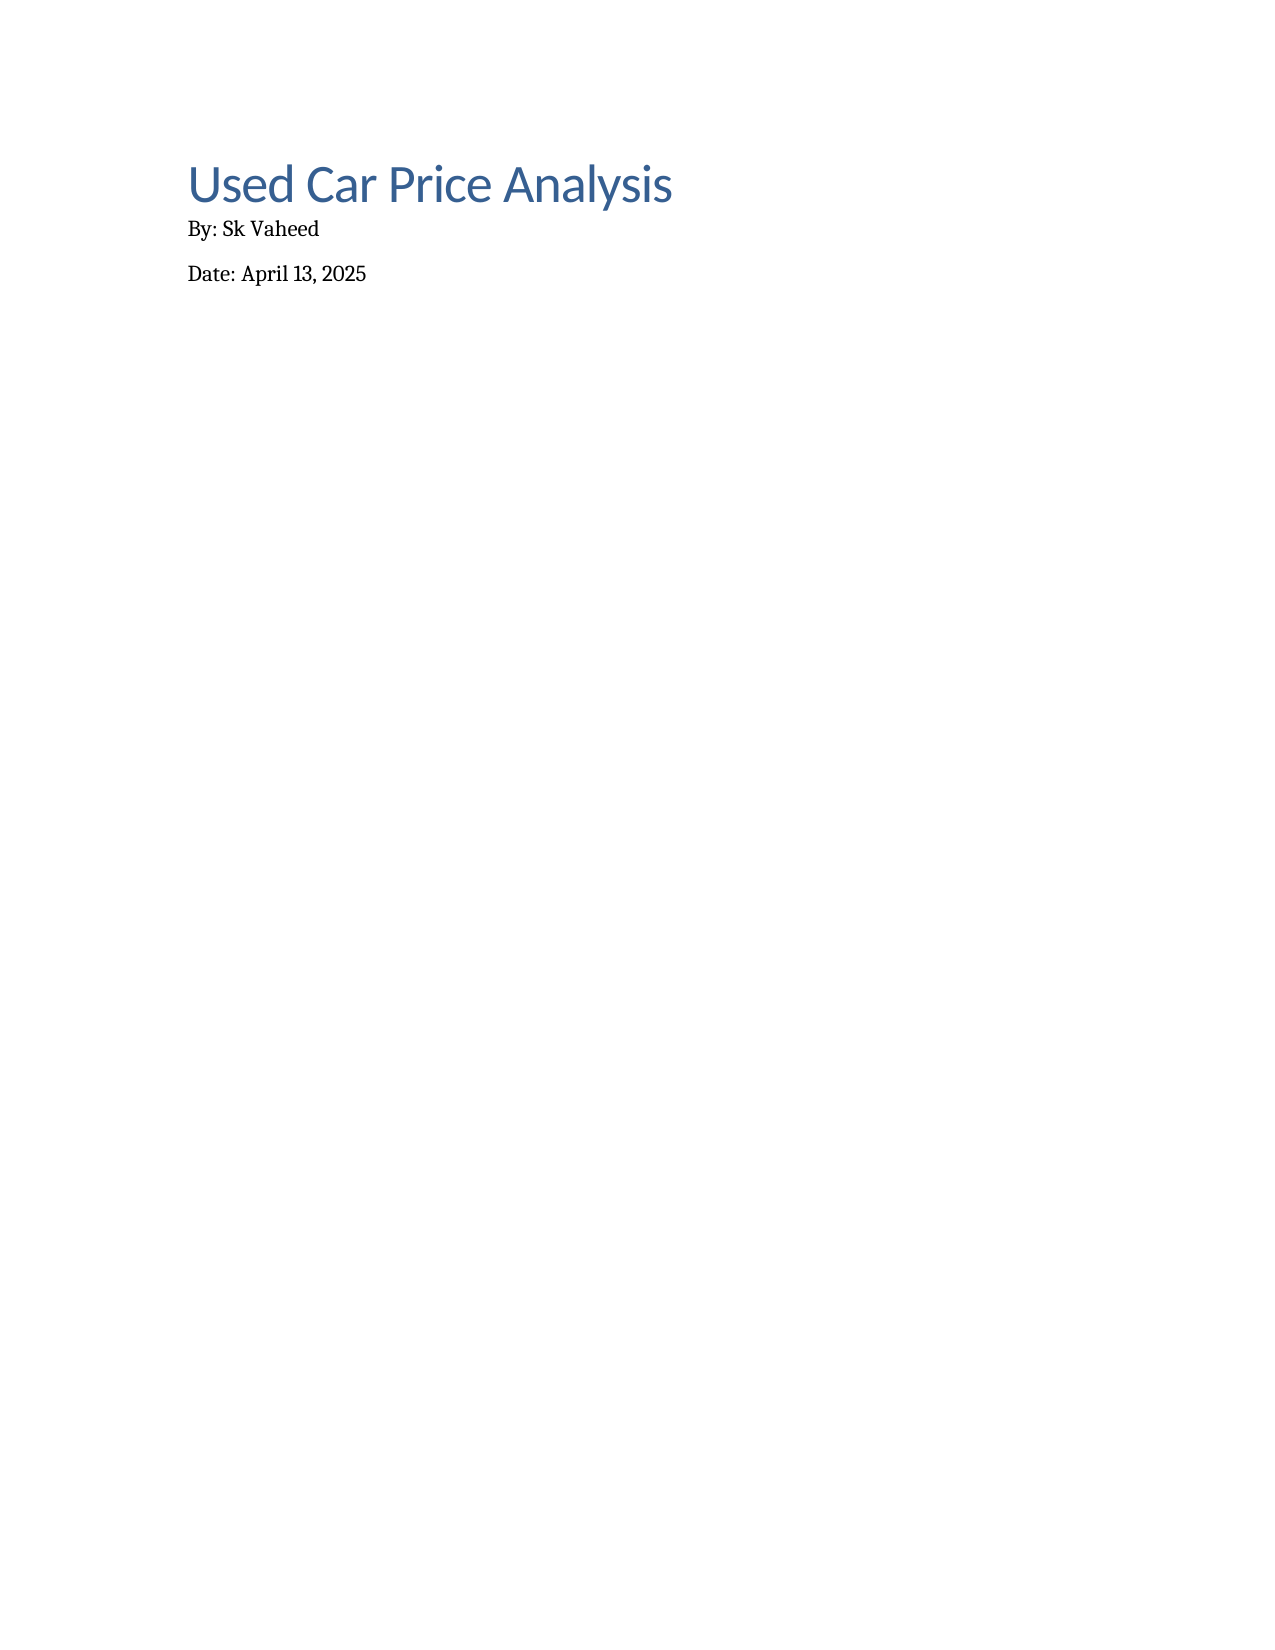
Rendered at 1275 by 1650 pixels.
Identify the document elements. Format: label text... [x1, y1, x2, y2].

text Date: April 13, 2025 [187, 261, 1087, 288]
text By: Sk Vaheed [187, 216, 1087, 242]
title Used Car Price Analysis [187, 150, 1087, 216]
